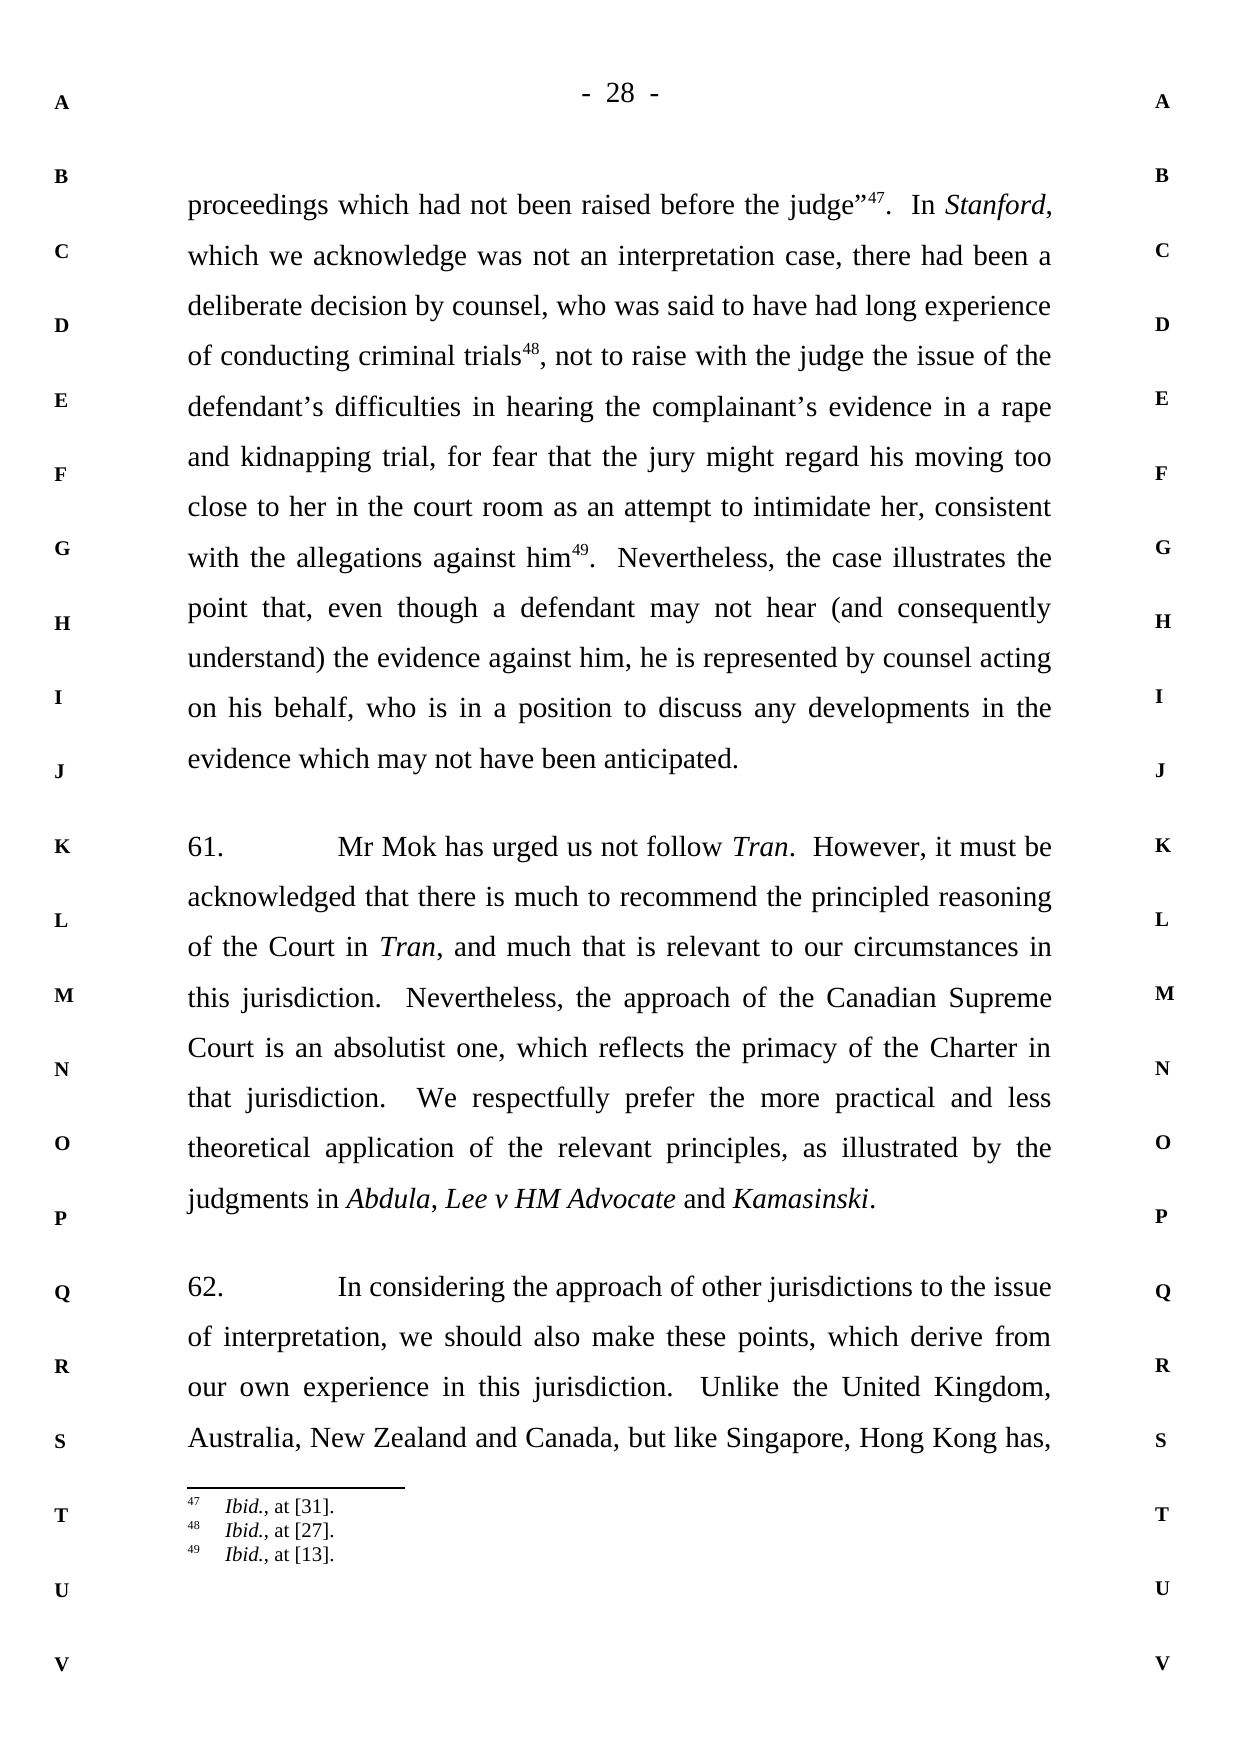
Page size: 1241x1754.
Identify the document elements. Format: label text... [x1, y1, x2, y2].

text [187, 1269, 1053, 1453]
text Mr Mok has urged us not follow Tran. However, it must be acknowledged that there is much to recommend the principled reasoning of the Court in Tran, and much that is relevant to our circumstances in this jurisdiction. Nevertheless, the approach of the Canadian Supreme Court is an absolutist one, which reflects the primacy of the Charter in that jurisdiction. We respectfully prefer the more practical and less theoretical application of the relevant principles, as illustrated by the judgments in Abdula, Lee v HM Advocate and Kamasinski. [187, 829, 1053, 1214]
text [187, 187, 1053, 774]
